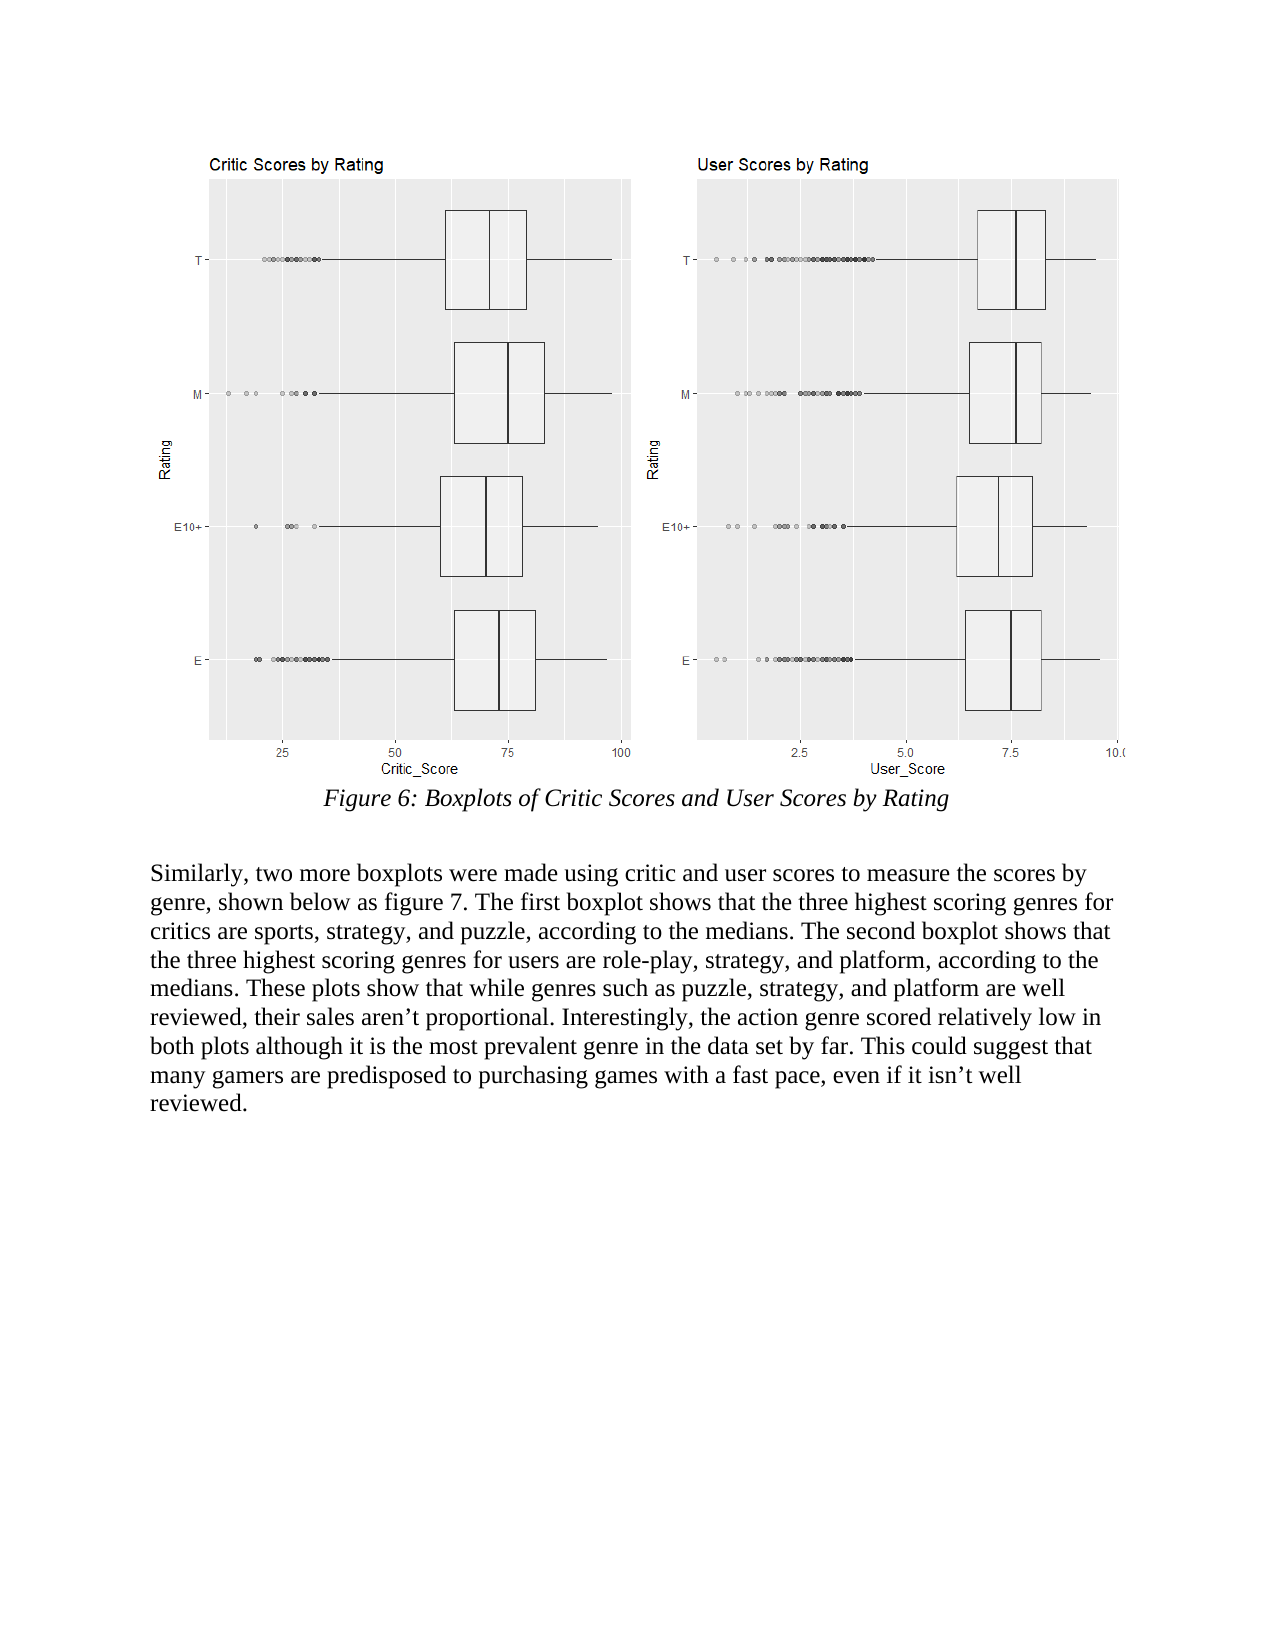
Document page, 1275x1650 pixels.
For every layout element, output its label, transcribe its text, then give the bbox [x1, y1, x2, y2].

text Similarly, two more boxplots were made using critic and user scores to measure the scores by genre, shown below as figure 7. The first boxplot shows that the three highest scoring genres for critics are sports, strategy, and puzzle, according to the medians. The second boxplot shows that the three highest scoring genres for users are role-play, strategy, and platform, according to the medians. These plots show that while genres such as puzzle, strategy, and platform are well reviewed, their sales aren’t proportional. Interestingly, the action genre scored relatively low in both plots although it is the most prevalent genre in the data set by far. This could suggest that many gamers are predisposed to purchasing games with a fast pace, even if it isn’t well reviewed. [150, 858, 1125, 1117]
picture [150, 150, 1125, 783]
text Figure 6: Boxplots of Critic Scores and User Scores by Rating [150, 783, 1125, 812]
